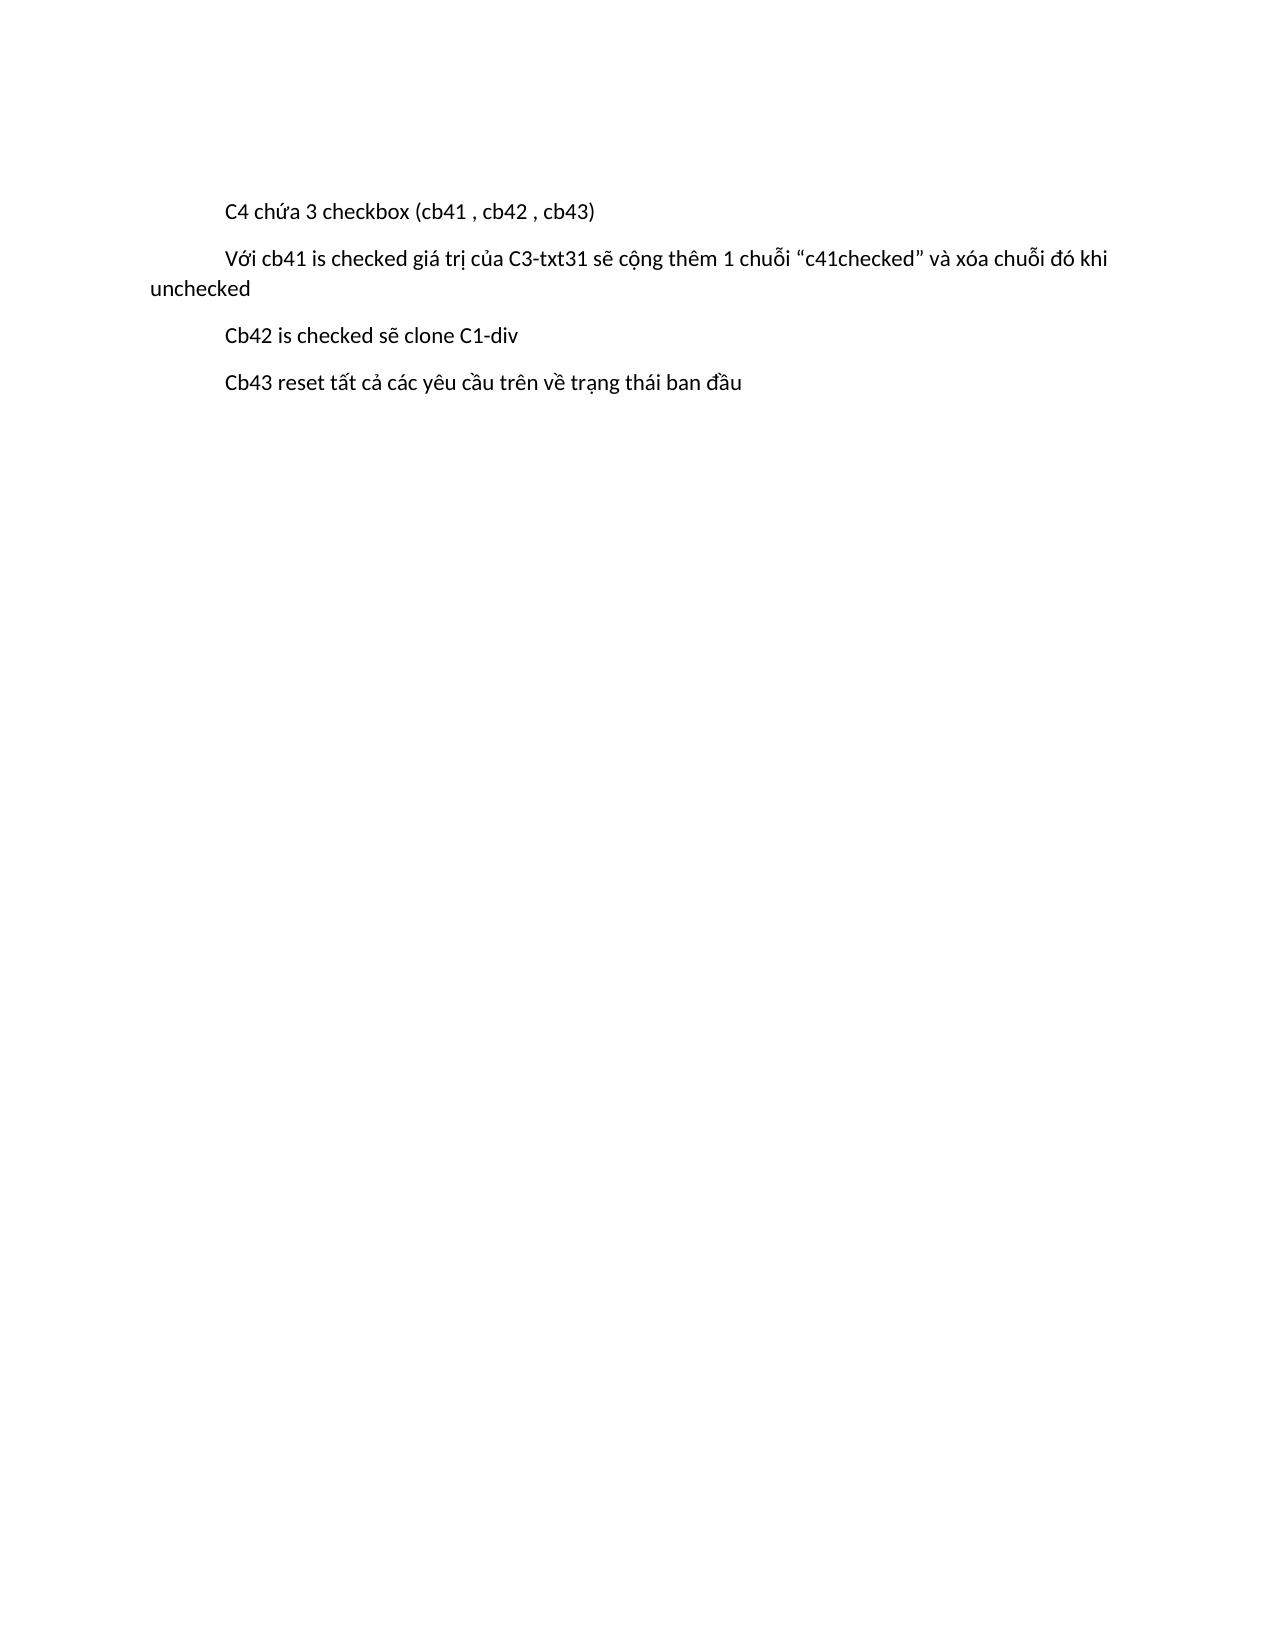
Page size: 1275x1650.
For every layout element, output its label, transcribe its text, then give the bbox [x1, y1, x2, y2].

text Cb43 reset tất cả các yêu cầu trên về trạng thái ban đầu [150, 368, 1125, 396]
text Với cb41 is checked giá trị của C3-txt31 sẽ cộng thêm 1 chuỗi “c41checked” và xóa chuỗi đó khi unchecked [150, 244, 1125, 302]
text C4 chứa 3 checkbox (cb41 , cb42 , cb43) [150, 197, 1125, 225]
text Cb42 is checked sẽ clone C1-div [150, 321, 1125, 349]
